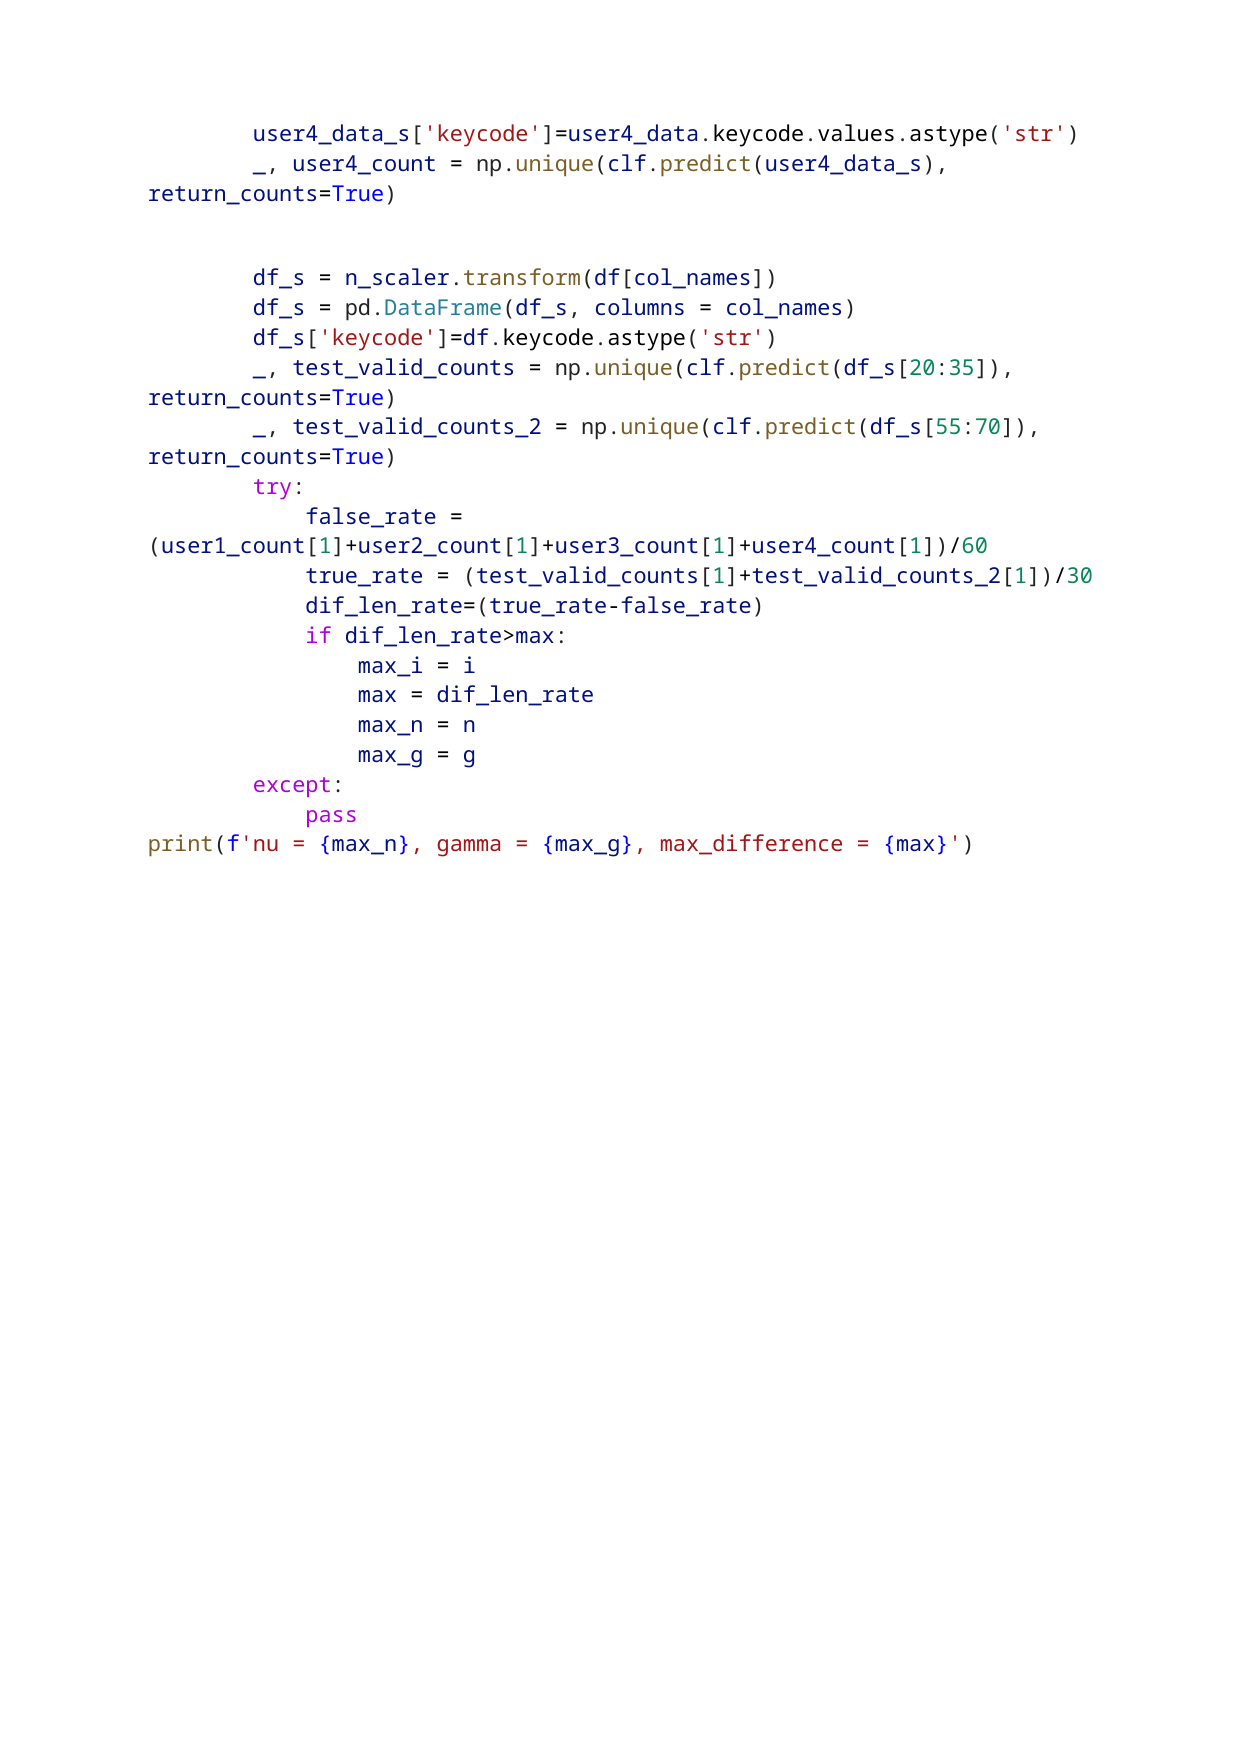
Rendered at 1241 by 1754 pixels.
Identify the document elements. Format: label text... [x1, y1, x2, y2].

text dif_len_rate=(true_rate-false_rate) [148, 590, 1181, 620]
text df_s['keycode']=df.keycode.astype('str') [148, 322, 1181, 352]
text print(f'nu = {max_n}, gamma = {max_g}, max_difference = {max}') [148, 828, 1181, 858]
text _, user4_count = np.unique(clf.predict(user4_data_s), return_counts=True) [148, 148, 1181, 207]
text user4_data_s['keycode']=user4_data.keycode.values.astype('str') [148, 118, 1181, 148]
text false_rate = (user1_count[1]+user2_count[1]+user3_count[1]+user4_count[1])/60 [148, 501, 1181, 560]
text pass [148, 798, 1181, 828]
text _, test_valid_counts_2 = np.unique(clf.predict(df_s[55:70]), return_counts=True) [148, 411, 1181, 471]
text except: [148, 769, 1181, 798]
text try: [148, 471, 1181, 501]
text max_n = n [148, 709, 1181, 739]
text df_s = pd.DataFrame(df_s, columns = col_names) [148, 292, 1181, 322]
text _, test_valid_counts = np.unique(clf.predict(df_s[20:35]), return_counts=True) [148, 352, 1181, 411]
text max_g = g [148, 739, 1181, 769]
text true_rate = (test_valid_counts[1]+test_valid_counts_2[1])/30 [148, 560, 1181, 590]
text if dif_len_rate>max: [148, 620, 1181, 649]
text max_i = i [148, 649, 1181, 679]
text max = dif_len_rate [148, 679, 1181, 709]
text df_s = n_scaler.transform(df[col_names]) [148, 262, 1181, 292]
